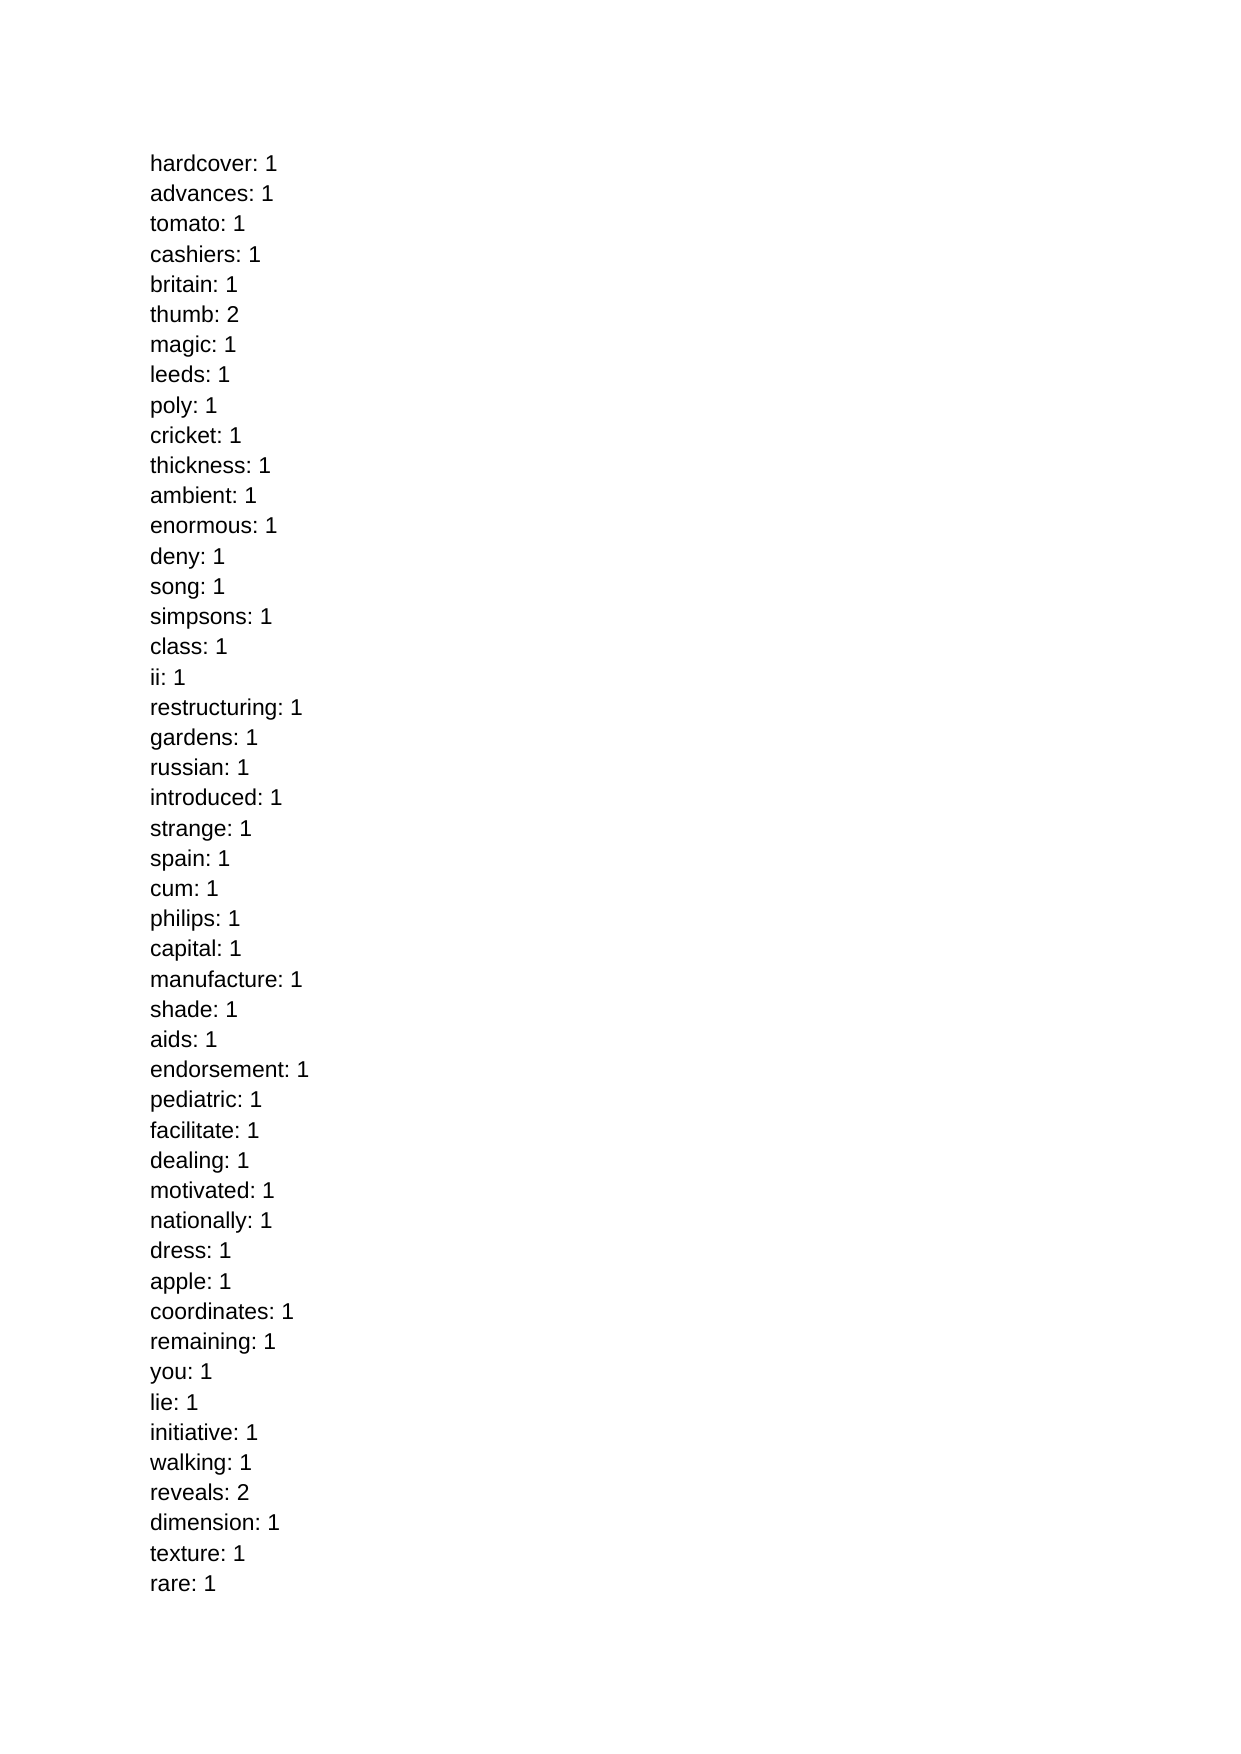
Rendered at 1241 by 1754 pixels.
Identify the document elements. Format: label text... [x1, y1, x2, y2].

text endorsement: 1 [150, 1056, 1090, 1083]
text motivated: 1 [150, 1177, 1090, 1203]
text song: 1 [150, 573, 1090, 599]
text aids: 1 [150, 1026, 1090, 1052]
text texture: 1 [150, 1539, 1090, 1566]
text simpsons: 1 [150, 603, 1090, 629]
text poly: 1 [150, 392, 1090, 418]
text ambient: 1 [150, 482, 1090, 509]
text introduced: 1 [150, 784, 1090, 811]
text nationally: 1 [150, 1207, 1090, 1234]
text thickness: 1 [150, 452, 1090, 478]
text strange: 1 [150, 814, 1090, 841]
text facilitate: 1 [150, 1117, 1090, 1143]
text dealing: 1 [150, 1147, 1090, 1173]
text deny: 1 [150, 543, 1090, 569]
text magic: 1 [150, 331, 1090, 358]
text enormous: 1 [150, 512, 1090, 539]
text apple: 1 [150, 1268, 1090, 1294]
text manufacture: 1 [150, 966, 1090, 992]
text hardcover: 1 [150, 150, 1090, 176]
text thumb: 2 [150, 301, 1090, 327]
text initiative: 1 [150, 1419, 1090, 1445]
text shade: 1 [150, 996, 1090, 1022]
text leeds: 1 [150, 361, 1090, 388]
text reveals: 2 [150, 1479, 1090, 1506]
text remaining: 1 [150, 1328, 1090, 1354]
text ii: 1 [150, 663, 1090, 690]
text britain: 1 [150, 271, 1090, 297]
text advances: 1 [150, 180, 1090, 207]
text you: 1 [150, 1358, 1090, 1385]
text gardens: 1 [150, 724, 1090, 750]
text spain: 1 [150, 845, 1090, 871]
text philips: 1 [150, 905, 1090, 932]
text cashiers: 1 [150, 241, 1090, 267]
text class: 1 [150, 633, 1090, 660]
text restructuring: 1 [150, 694, 1090, 720]
text dress: 1 [150, 1237, 1090, 1264]
text pediatric: 1 [150, 1086, 1090, 1113]
text cricket: 1 [150, 422, 1090, 448]
text cum: 1 [150, 875, 1090, 901]
text rare: 1 [150, 1570, 1090, 1596]
text capital: 1 [150, 935, 1090, 962]
text dimension: 1 [150, 1509, 1090, 1536]
text tomato: 1 [150, 210, 1090, 237]
text russian: 1 [150, 754, 1090, 781]
text coordinates: 1 [150, 1298, 1090, 1324]
text lie: 1 [150, 1388, 1090, 1415]
text walking: 1 [150, 1449, 1090, 1475]
